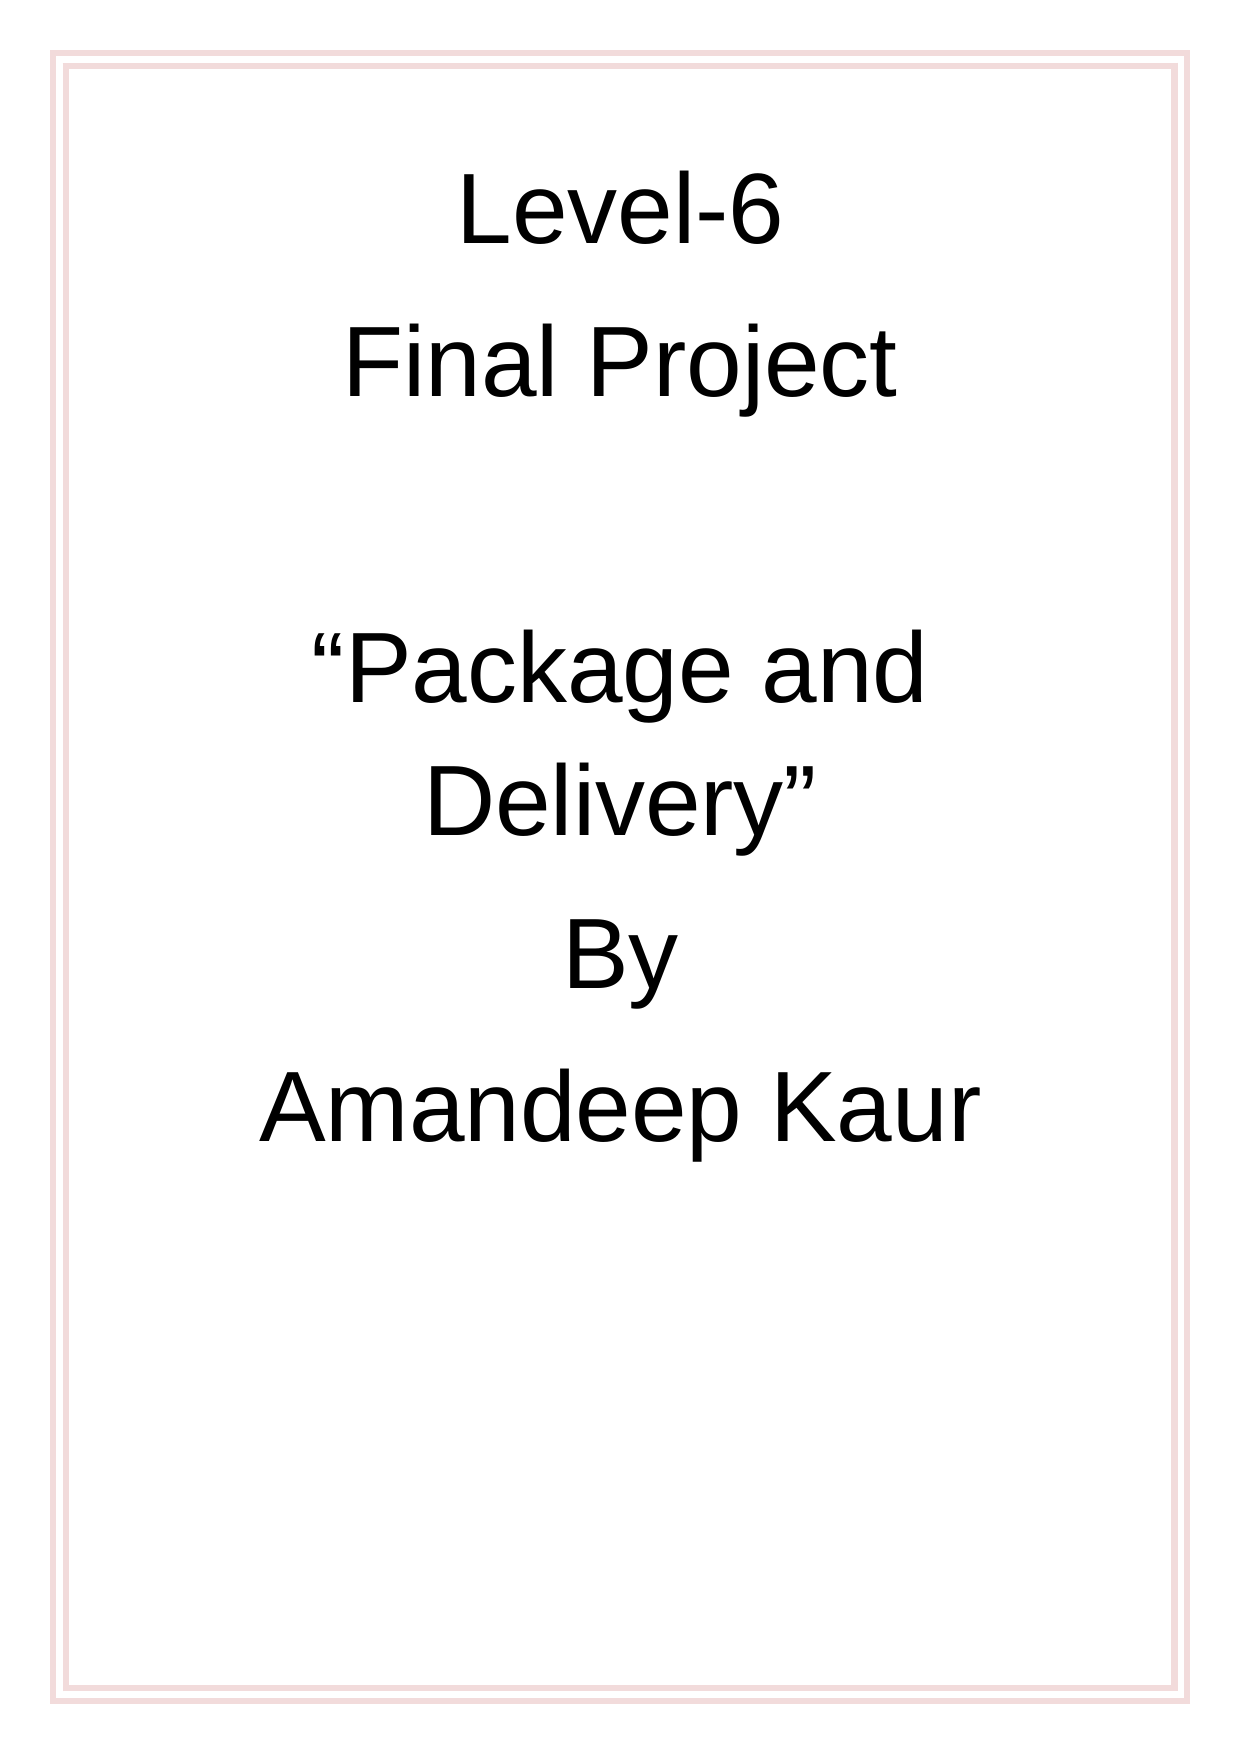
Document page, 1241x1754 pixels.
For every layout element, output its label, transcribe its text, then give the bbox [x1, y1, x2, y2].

text By [150, 894, 1090, 1009]
text Level-6 [150, 150, 1090, 265]
text “Package and Delivery” [150, 609, 1090, 856]
text Amandeep Kaur [150, 1047, 1090, 1162]
text Final Project [150, 303, 1090, 418]
